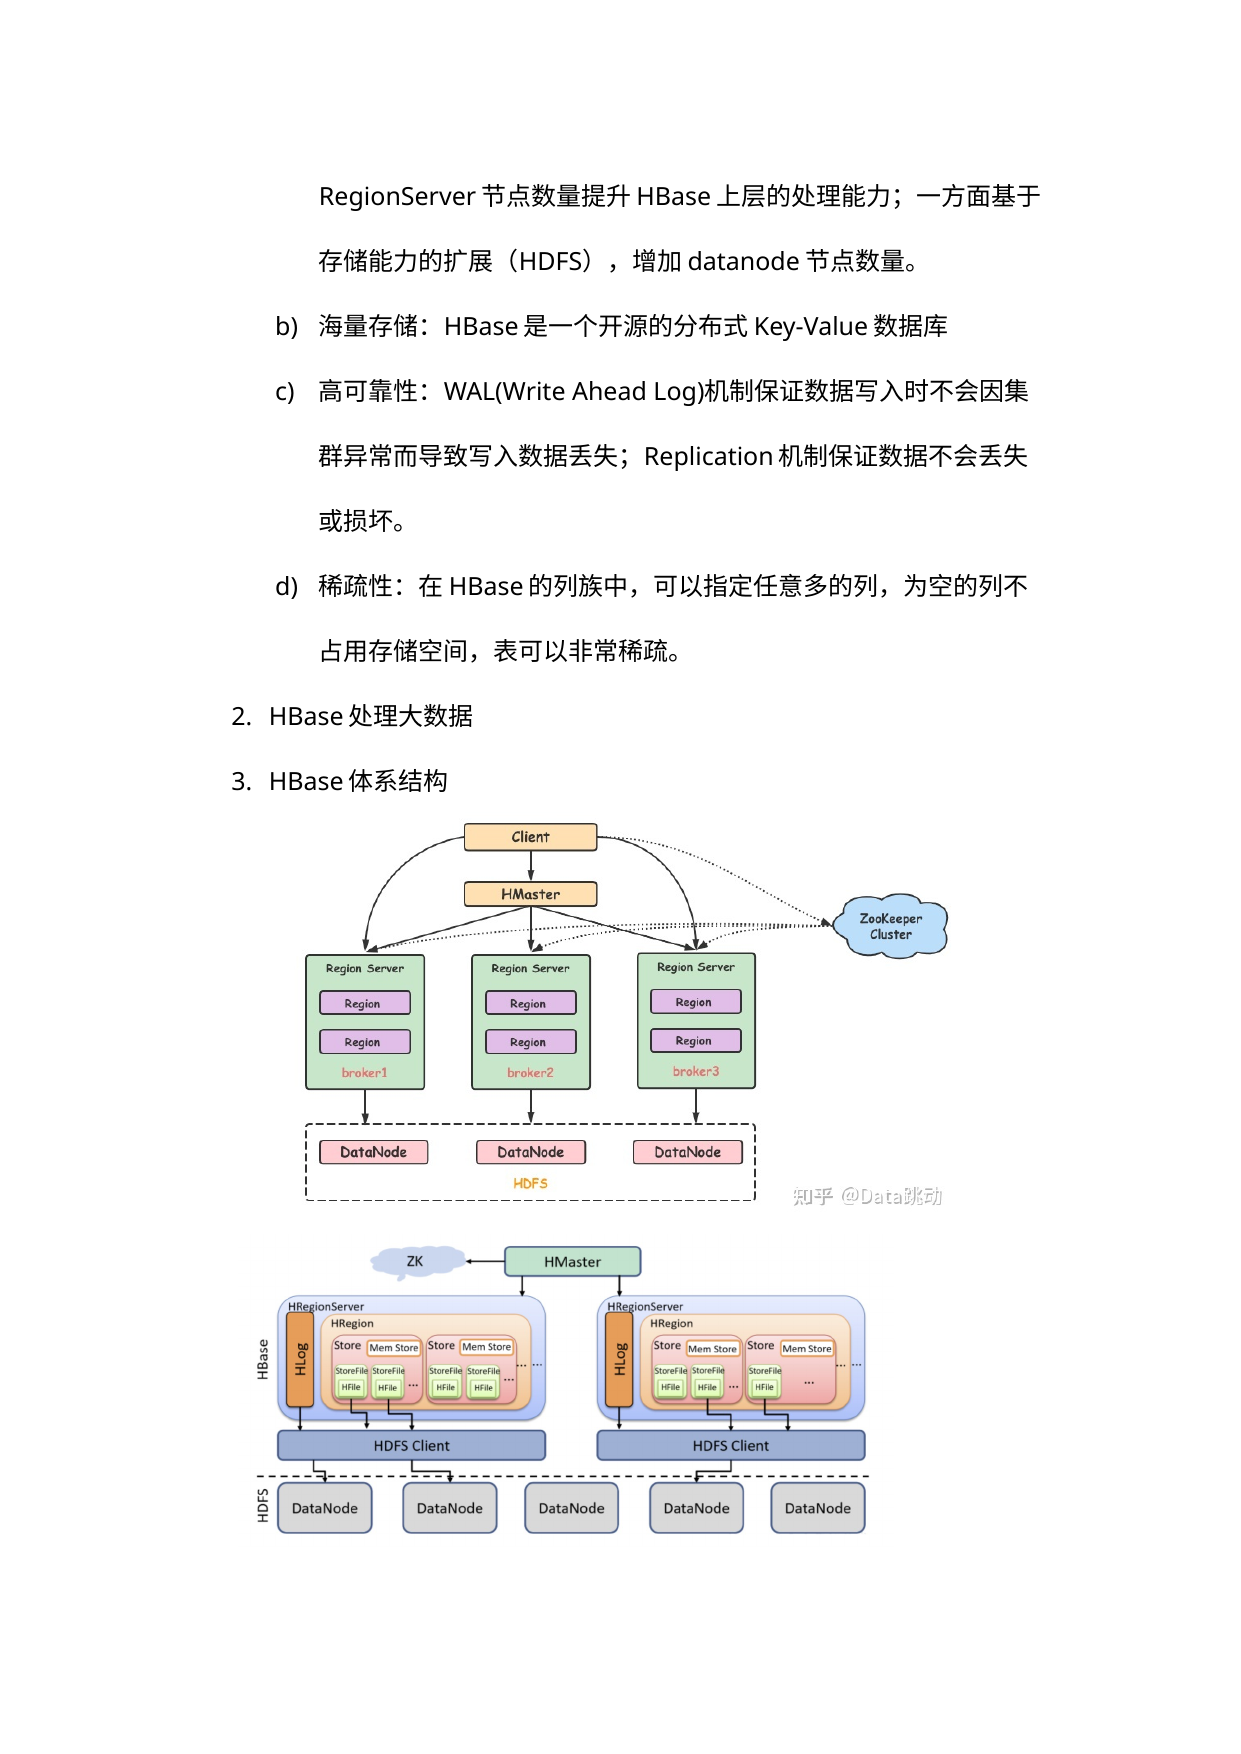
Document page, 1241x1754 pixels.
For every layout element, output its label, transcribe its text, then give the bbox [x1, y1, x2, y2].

list 高可靠性：WAL(Write Ahead Log)机制保证数据写入时不会因集群异常而导致写入数据丢失；Replication机制保证数据不会丢失或损坏。 [275, 357, 1053, 552]
list 海量存储：HBase是一个开源的分布式Key-Value数据库 [275, 292, 1053, 357]
list HBase处理大数据 [231, 682, 1053, 747]
list 稀疏性：在HBase的列族中，可以指定任意多的列，为空的列不占用存储空间，表可以非常稀疏。 [275, 552, 1053, 682]
picture [282, 812, 959, 1223]
list HBase体系结构 [231, 747, 1053, 812]
picture [238, 1234, 895, 1547]
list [275, 162, 1053, 292]
